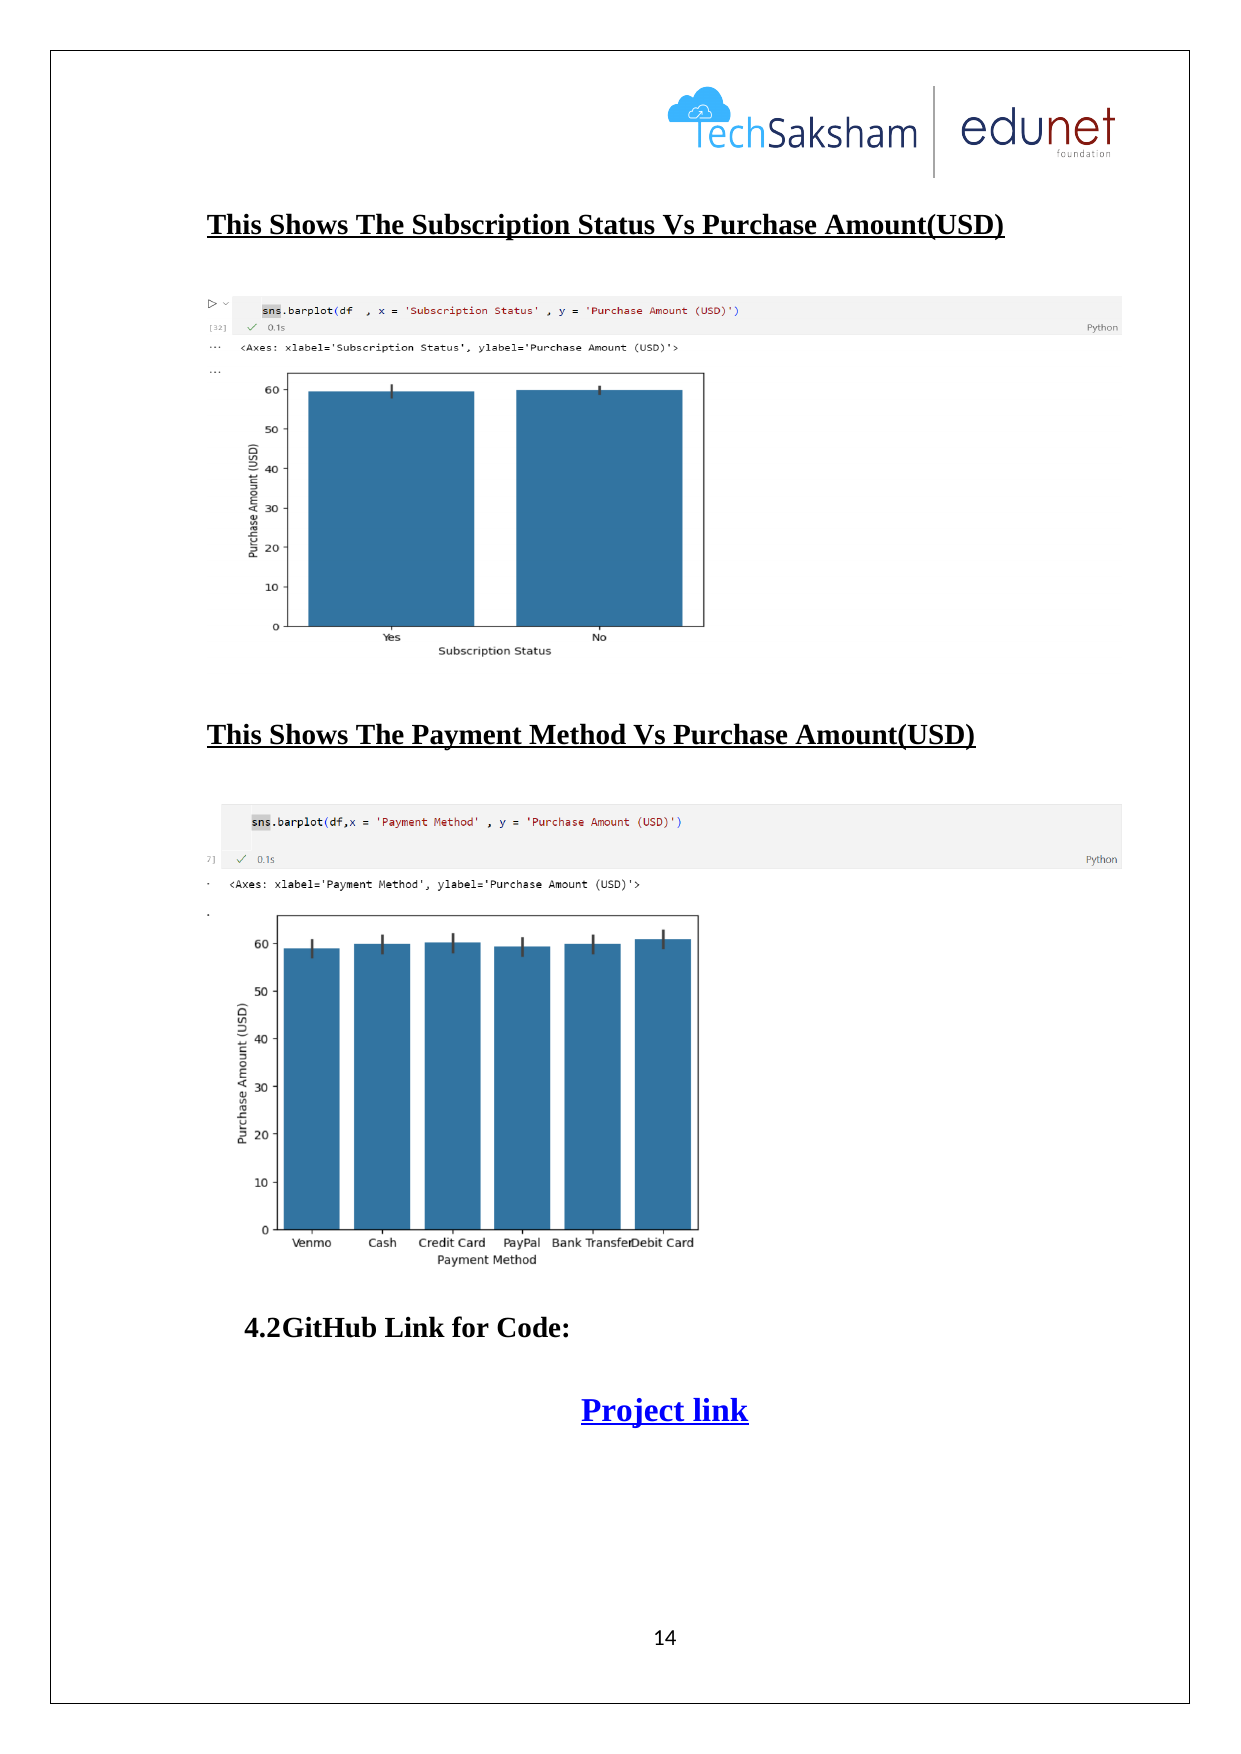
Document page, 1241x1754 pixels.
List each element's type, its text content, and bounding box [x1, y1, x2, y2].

text This Shows The Subscription Status Vs Purchase Amount(USD) [207, 207, 1122, 240]
picture [955, 100, 1122, 164]
picture [662, 79, 923, 154]
picture [206, 286, 1122, 674]
text This Shows The Payment Method Vs Purchase Amount(USD) [207, 717, 1122, 750]
text Project link [207, 1390, 1122, 1428]
list GitHub Link for Code: [244, 1311, 1122, 1344]
picture [206, 796, 1122, 1268]
